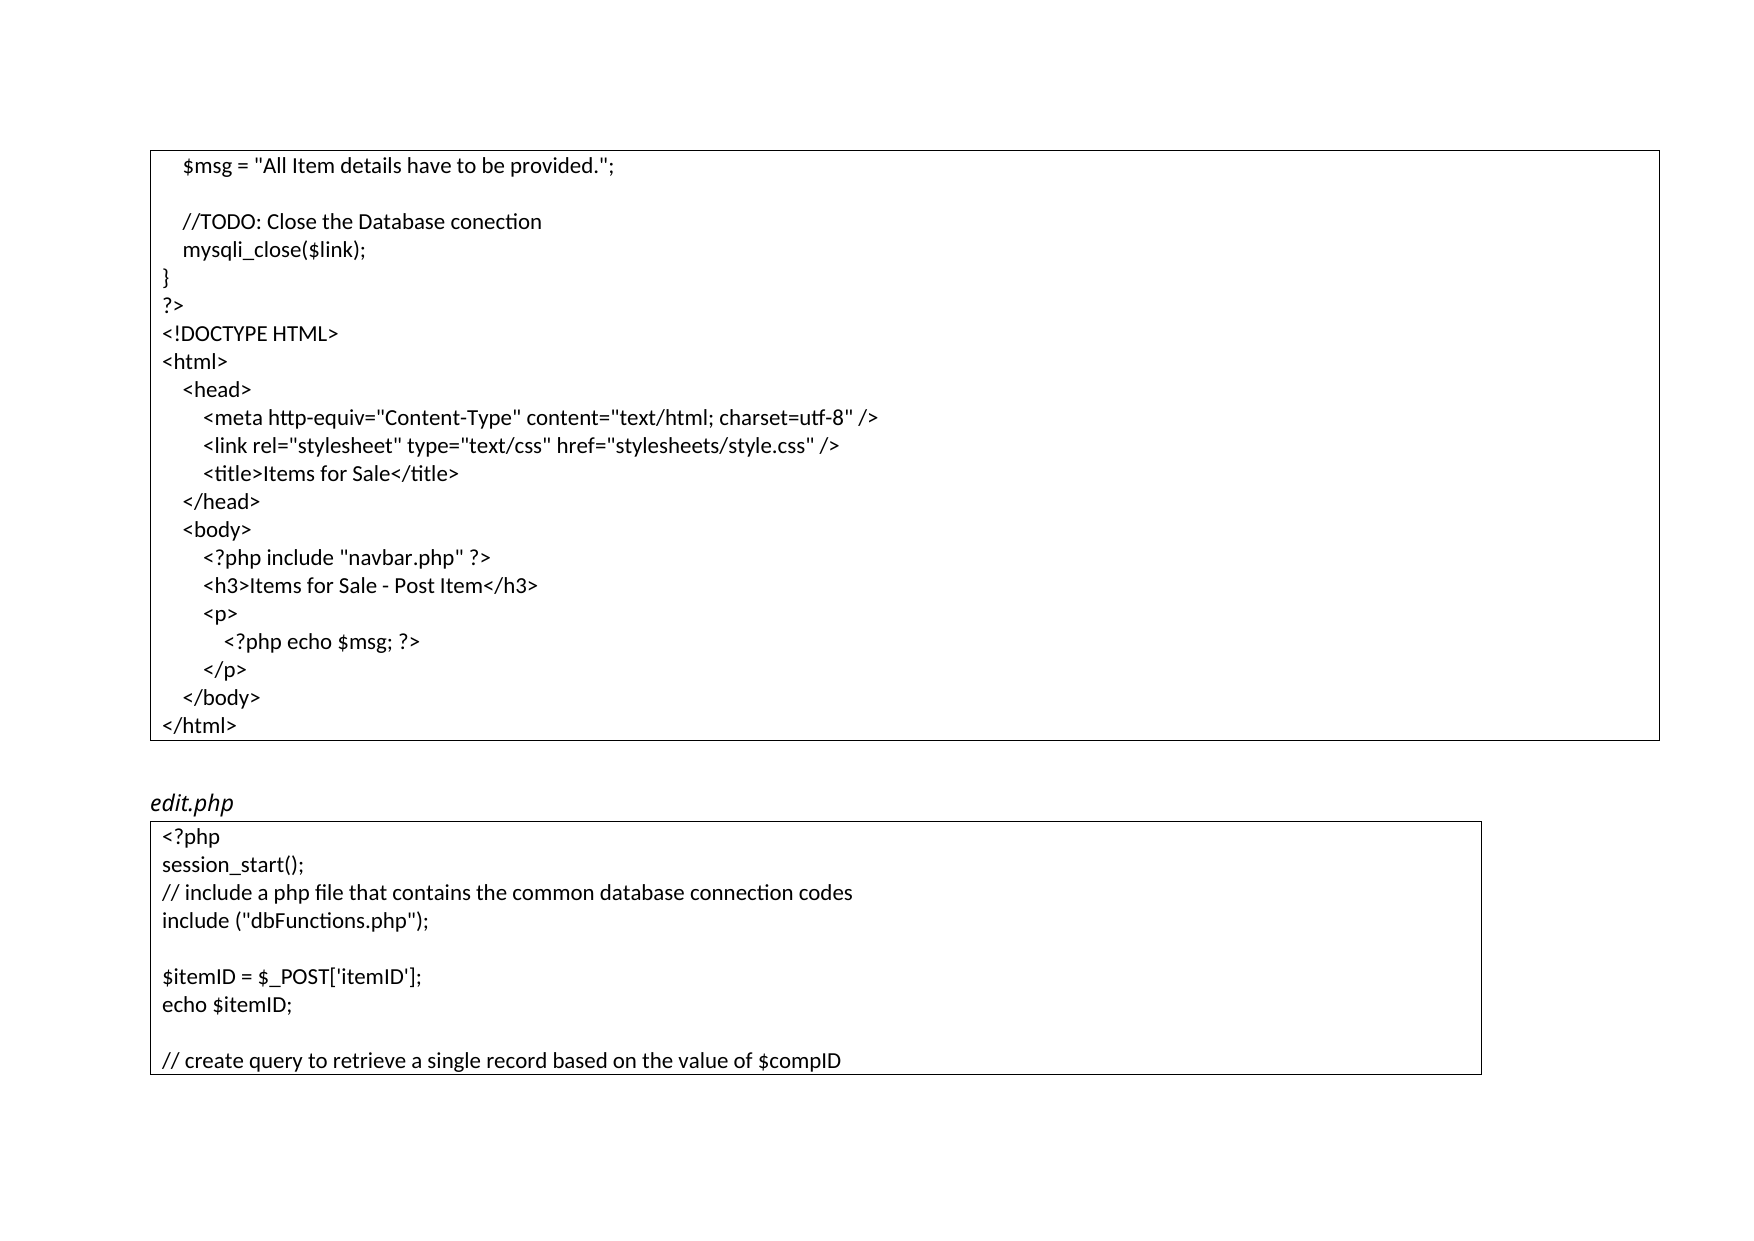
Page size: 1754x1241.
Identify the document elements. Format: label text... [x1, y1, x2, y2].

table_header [151, 151, 1659, 739]
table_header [151, 822, 1481, 1074]
subtitle edit.php [150, 787, 1604, 819]
